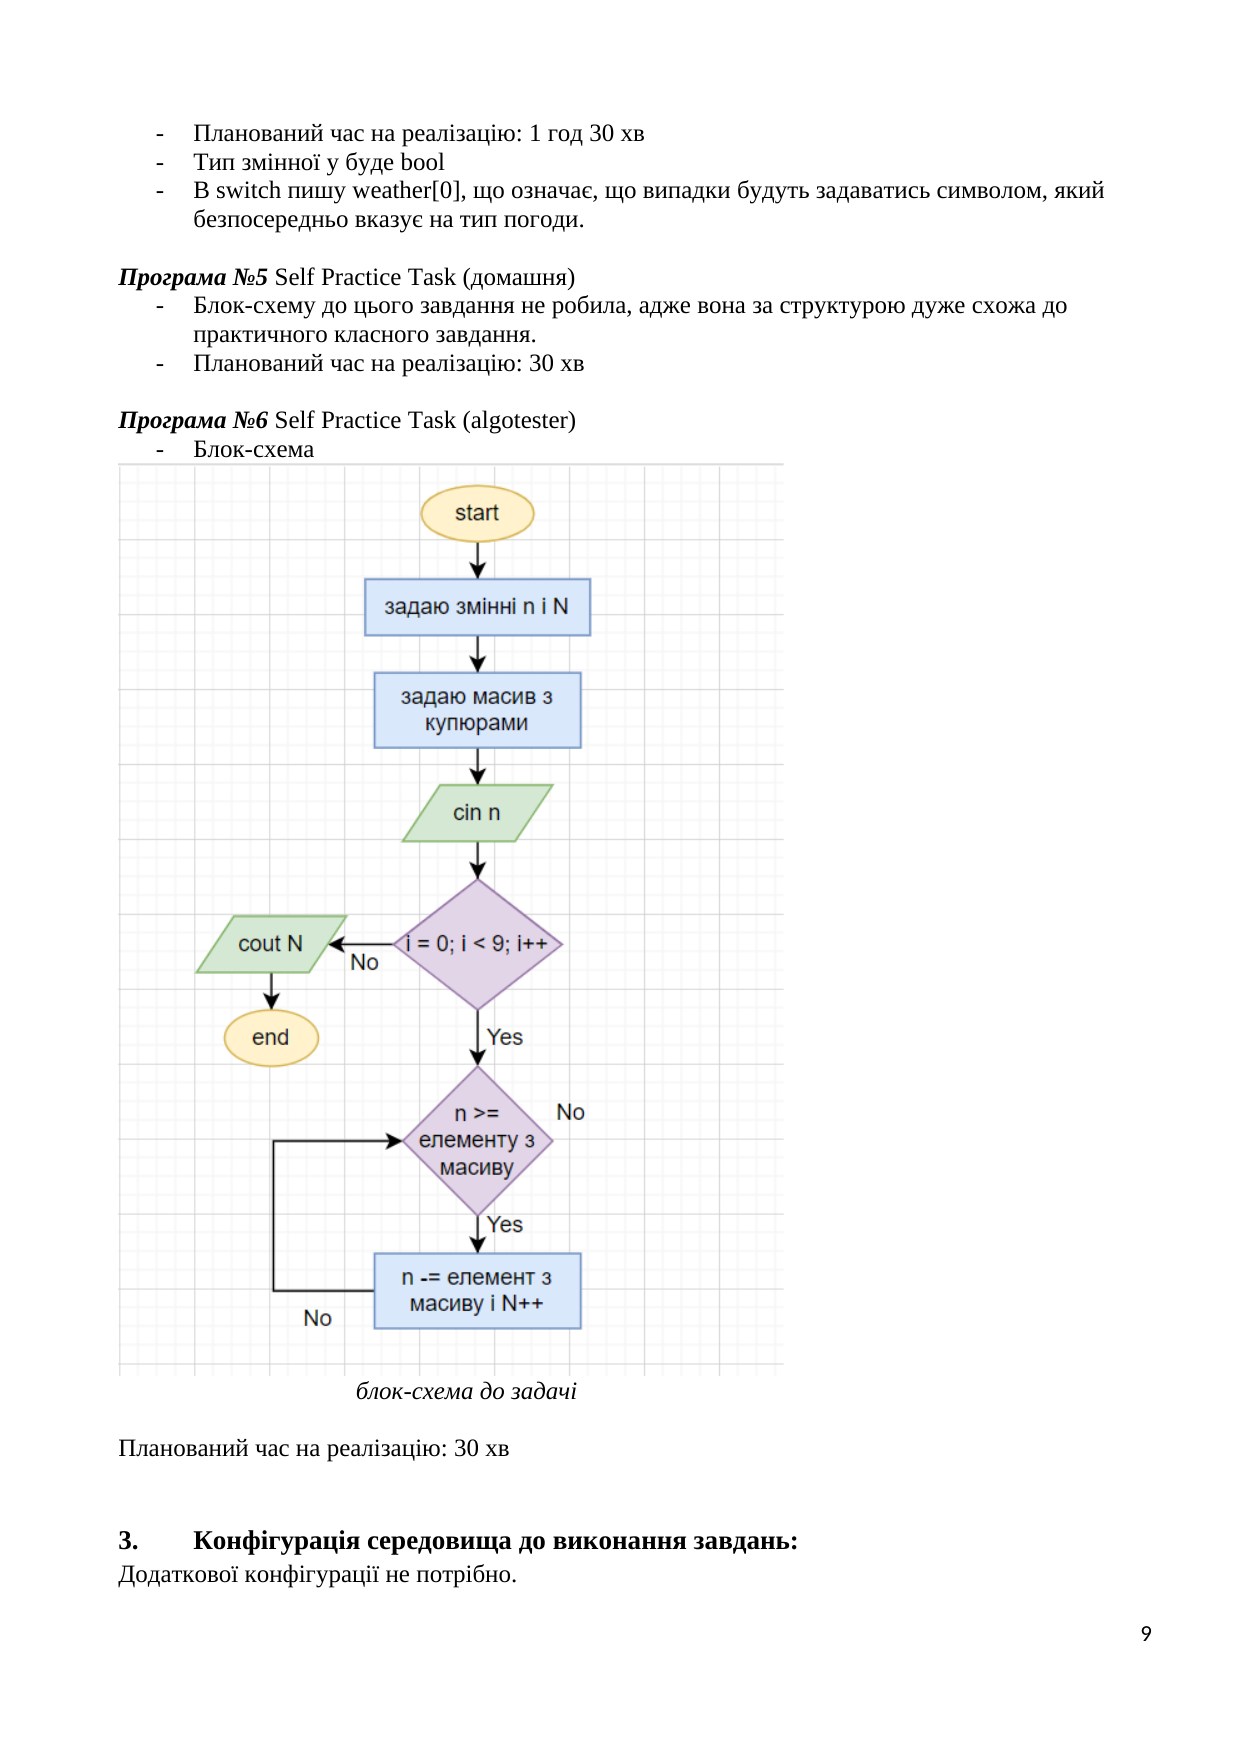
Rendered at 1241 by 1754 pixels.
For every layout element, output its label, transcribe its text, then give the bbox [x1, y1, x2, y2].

text блок-схема до задачі [118, 1376, 1152, 1404]
text Додаткової конфігурації не потрібно. [118, 1559, 1152, 1588]
list Планований час на реалізацію: 1 год 30 хв [156, 118, 1152, 147]
picture [118, 463, 784, 1376]
text Програма №5 Self Practice Task (домашня) [118, 262, 1152, 291]
list В switch пишу weather[0], що означає, що випадки будуть задаватись символом, який безпосередньо вказує на тип погоди. [156, 176, 1152, 233]
text Планований час на реалізацію: 30 хв [118, 1433, 1152, 1462]
list Планований час на реалізацію: 30 хв [156, 348, 1152, 377]
list Блок-схема [156, 434, 1152, 463]
text Програма №6 Self Practice Task (algotester) [118, 406, 1152, 434]
subtitle 3. Конфігурація середовища до виконання завдань: [118, 1524, 1152, 1555]
list Блок-схему до цього завдання не робила, адже вона за структурою дуже схожа до практичного класного завдання. [156, 291, 1152, 348]
list Тип змінної y буде bool [156, 147, 1152, 176]
